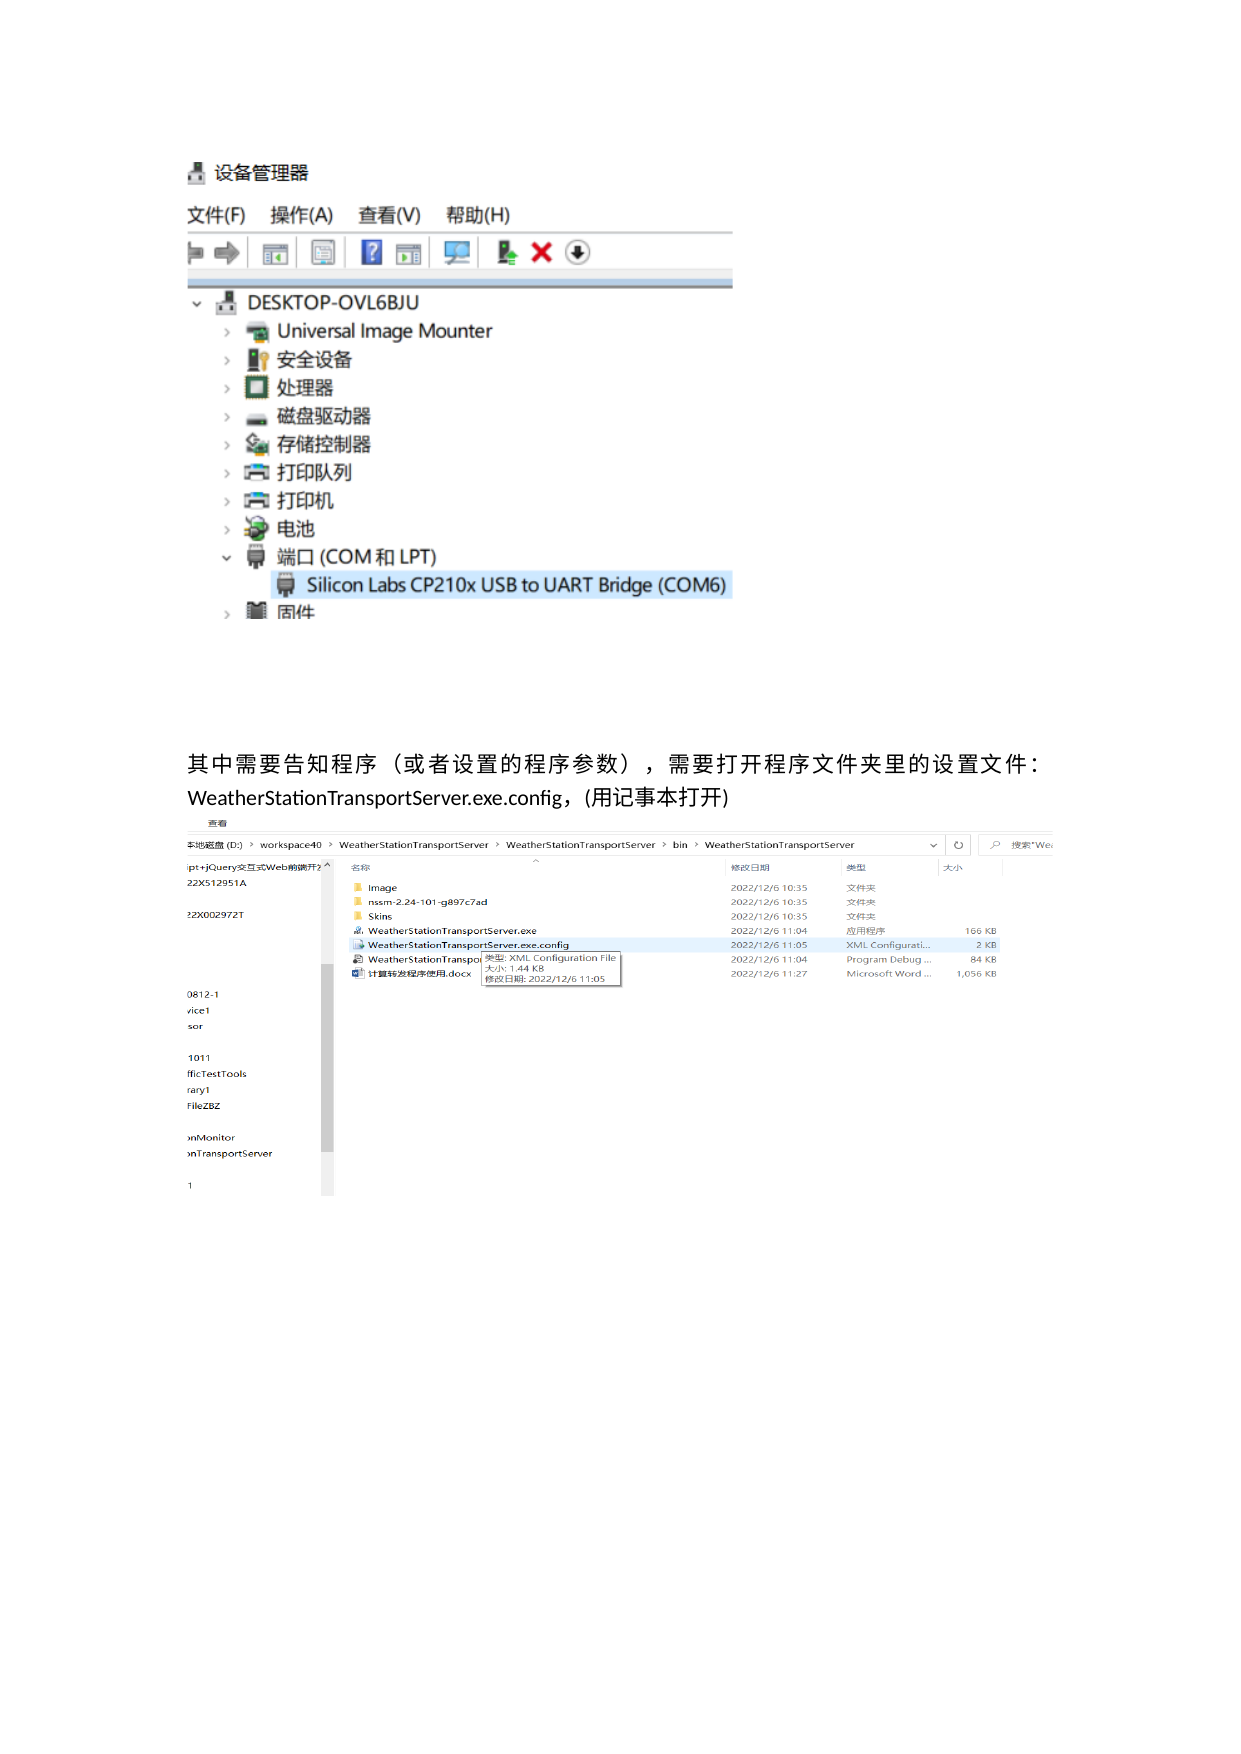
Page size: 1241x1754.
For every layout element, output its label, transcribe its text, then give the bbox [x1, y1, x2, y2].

text 其中需要告知程序（或者设置的程序参数），需要打开程序文件夹里的设置文件：WeatherStationTransportServer.exe.config，(用记事本打开) [187, 747, 1053, 812]
picture [187, 162, 733, 619]
picture [187, 812, 1053, 1196]
